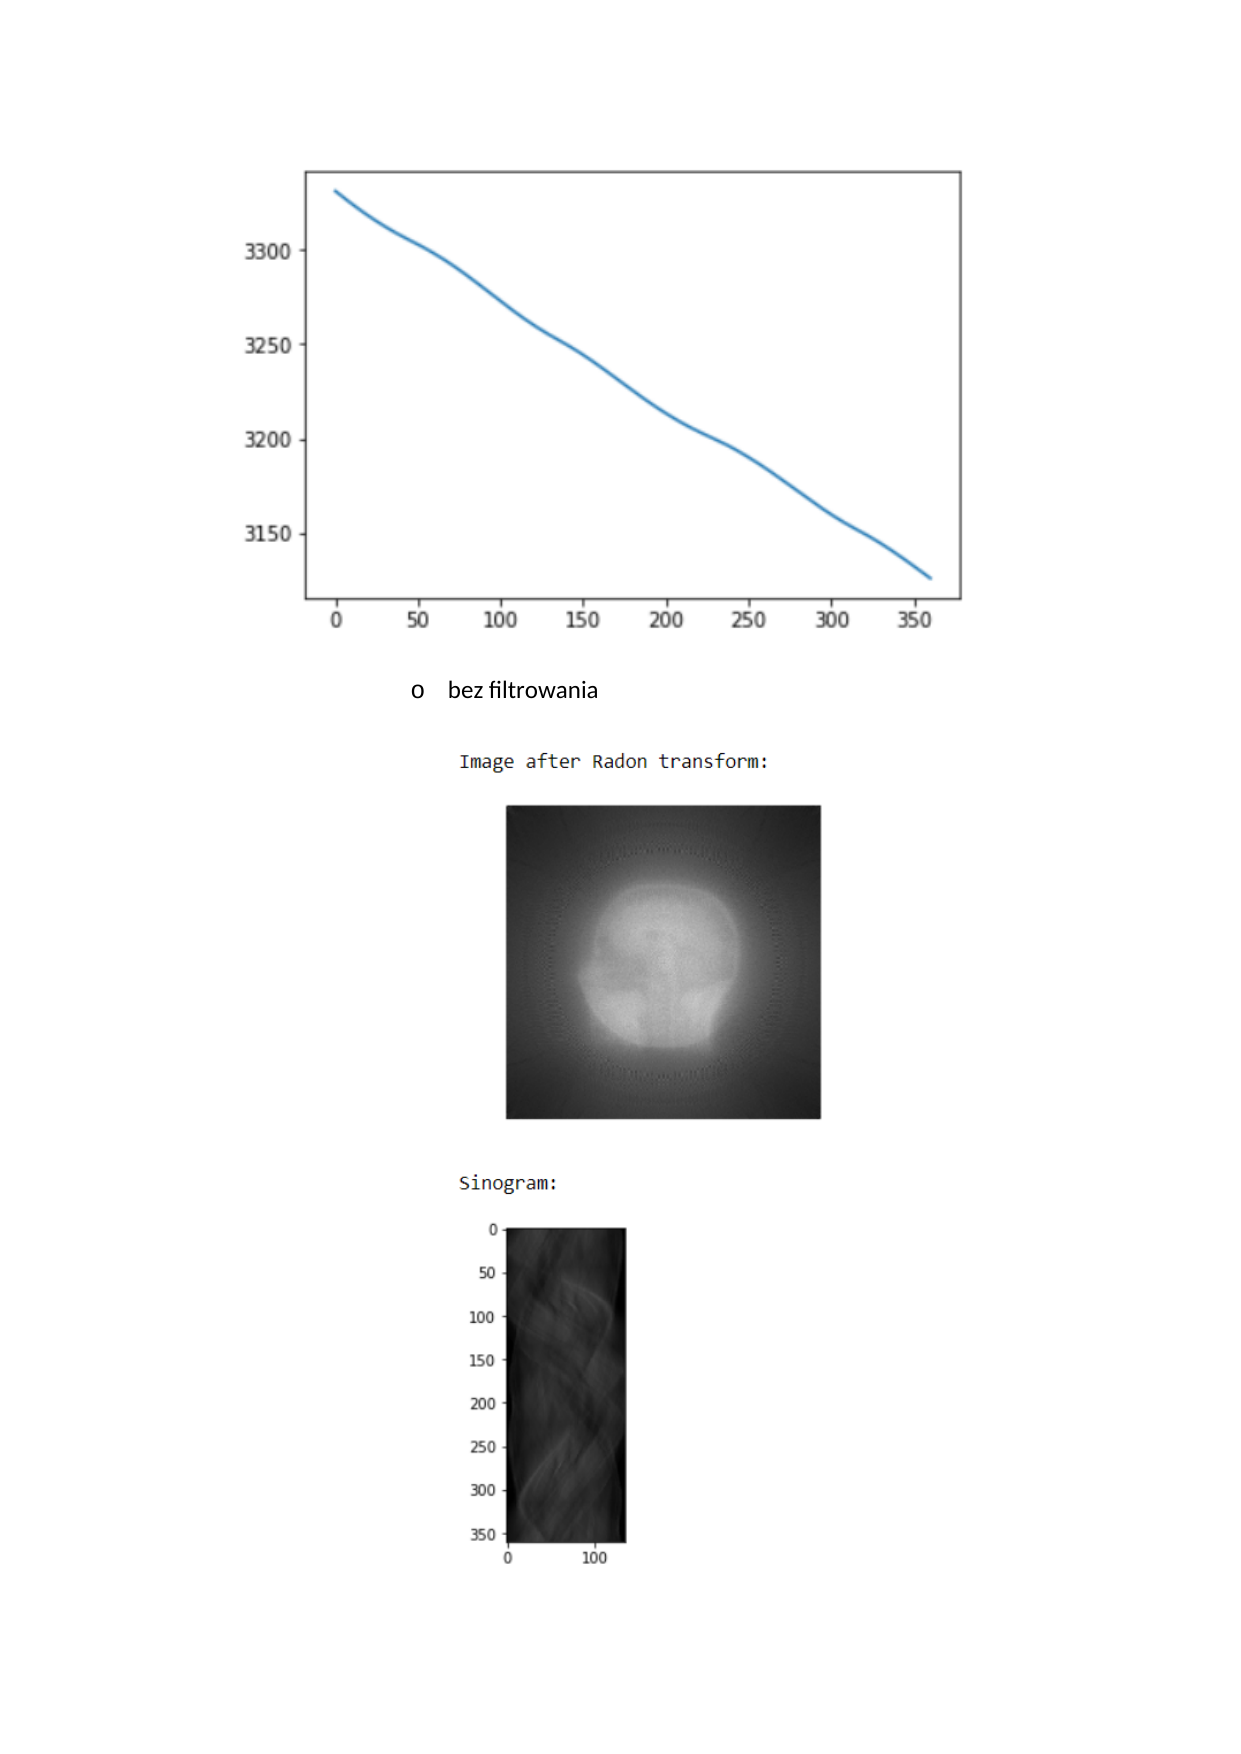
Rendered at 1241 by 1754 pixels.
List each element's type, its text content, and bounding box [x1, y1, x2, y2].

picture [221, 147, 1006, 650]
picture [447, 745, 870, 1581]
list bez filtrowania [410, 674, 1093, 706]
